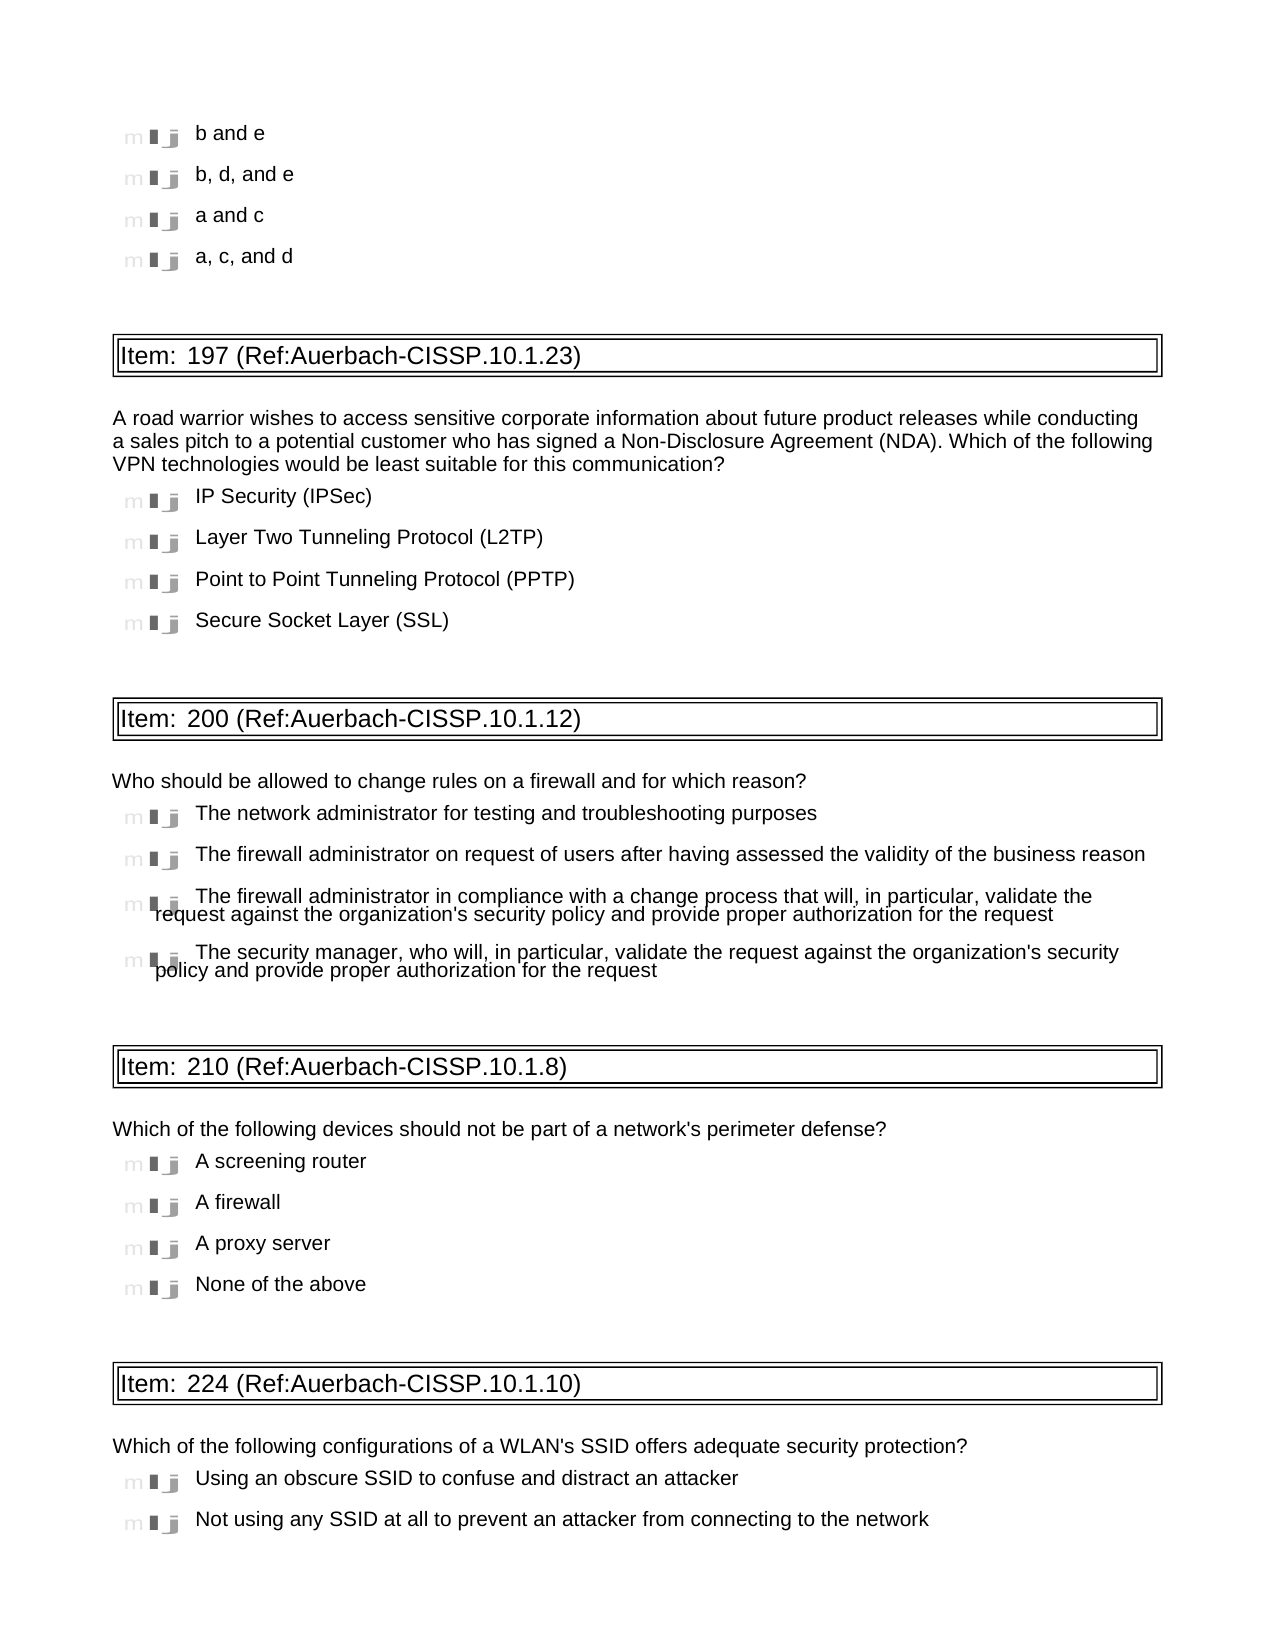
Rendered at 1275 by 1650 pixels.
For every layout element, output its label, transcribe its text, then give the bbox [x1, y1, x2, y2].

text Item: 197 (Ref:Auerbach-CISSP.10.1.23) [120, 341, 1175, 369]
text mlj Secure Socket Layer (SSL) [123, 607, 1175, 631]
text mlj The firewall administrator on request of users after having assessed the validity of the business reason [123, 842, 1175, 871]
text mlj b and e [123, 120, 1175, 149]
text mlj Using an obscure SSID to confuse and distract an attacker [123, 1466, 1175, 1494]
text A road warrior wishes to access sensitive corporate information about future product releases while conducting a sales pitch to a potential customer who has signed a Non-Disclosure Agreement (NDA). Which of the following VPN technologies would be least suitable for this communication? [112, 406, 1155, 476]
text Which of the following devices should not be part of a network's perimeter defense? [112, 1117, 1175, 1141]
text mlj Not using any SSID at all to prevent an attacker from connecting to the network [123, 1507, 1175, 1534]
text mlj A screening router [123, 1149, 1175, 1176]
text Which of the following configurations of a WLAN's SSID offers adequate security protection? [112, 1434, 1175, 1458]
text mlj None of the above [123, 1272, 1175, 1295]
text mlj Point to Point Tunneling Protocol (PPTP) [123, 566, 1175, 594]
text Who should be allowed to change rules on a firewall and for which reason? [108, 769, 810, 793]
text mlj A proxy server [123, 1231, 1175, 1259]
text mlj a and c [123, 203, 1175, 231]
text mlj Layer Two Tunneling Protocol (L2TP) [123, 525, 1175, 554]
text mlj The firewall administrator in compliance with a change process that will, in particular, validate the request against the organization's security policy and provide proper authorization for the request [123, 884, 1127, 926]
text Item: 200 (Ref:Auerbach-CISSP.10.1.12) [120, 704, 1175, 732]
text mlj The security manager, who will, in particular, validate the request against the organization's security policy and provide proper authorization for the request [123, 940, 1137, 982]
text Item: 210 (Ref:Auerbach-CISSP.10.1.8) [120, 1052, 1175, 1080]
text mlj A firewall [123, 1190, 1175, 1218]
text Item: 224 (Ref:Auerbach-CISSP.10.1.10) [120, 1368, 1175, 1397]
text mlj IP Security (IPSec) [123, 484, 1175, 513]
text mlj b, d, and e [123, 161, 1175, 190]
text mlj The network administrator for testing and troubleshooting purposes [123, 801, 1175, 828]
text mlj a, c, and d [123, 244, 1175, 267]
